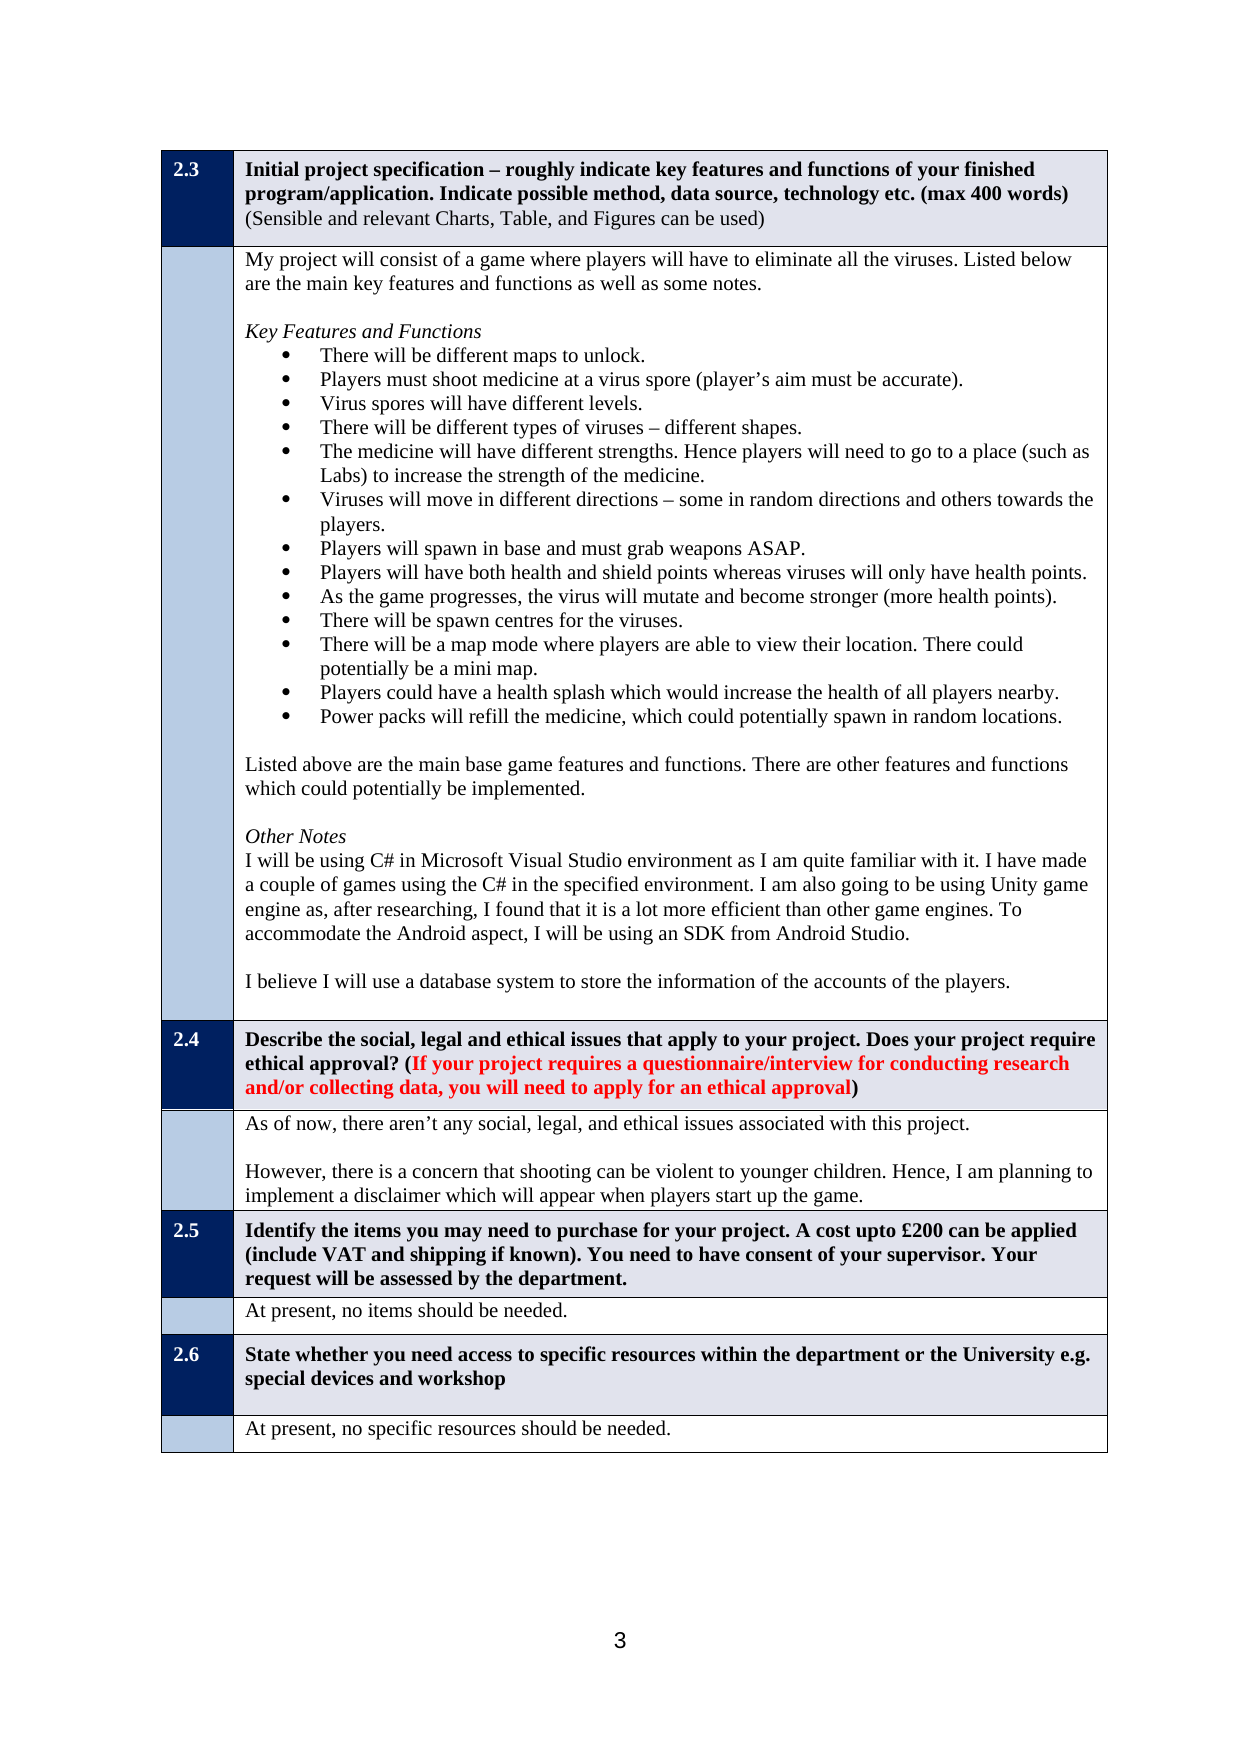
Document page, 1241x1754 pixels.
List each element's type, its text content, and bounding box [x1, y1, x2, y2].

table_cell 2.4 [162, 1021, 233, 1109]
table_cell [162, 247, 233, 1020]
table_cell Describe the social, legal and ethical issues that apply to your project. Does your project require ethical approval? (If your project requires a questionnaire/interview for conducting research and/or collecting data, you will need to apply for an ethical approval) [234, 1021, 1107, 1109]
table_cell As of now, there aren’t any social, legal, and ethical issues associated with this project. However, there is a concern that shooting can be violent to younger children. Hence, I am planning to implement a disclaimer which will appear when players start up the game. [234, 1111, 1107, 1210]
table_cell [162, 1416, 233, 1452]
table_cell 2.6 [162, 1335, 233, 1415]
table_cell At present, no specific resources should be needed. [234, 1416, 1107, 1452]
table_cell State whether you need access to specific resources within the department or the University e.g. special devices and workshop [234, 1335, 1107, 1415]
table_cell [162, 1111, 233, 1210]
table_cell My project will consist of a game where players will have to eliminate all the viruses. Listed below are the main key features and functions as well as some notes. Key Features and Functions There will be different maps to unlock. Players must shoot medicine at a virus spore (player’s aim must be accurate). Virus spores will have different levels. There will be different types of viruses – different shapes. The medicine will have different strengths. Hence players will need to go to a place (such as Labs) to increase the strength of the medicine. Viruses will move in different directions – some in random directions and others towards the players. Players will spawn in base and must grab weapons ASAP. Players will have both health and shield points whereas viruses will only have health points. As the game progresses, the virus will mutate and become stronger (more health points). There will be spawn centres for the viruses. There will be a map mode where players are able to view their location. There could potentially be a mini map. Players could have a health splash which would increase the health of all players nearby. Power packs will refill the medicine, which could potentially spawn in random locations. Listed above are the main base game features and functions. There are other features and functions which could potentially be implemented. Other Notes I will be using C# in Microsoft Visual Studio environment as I am quite familiar with it. I have made a couple of games using the C# in the specified environment. I am also going to be using Unity game engine as, after researching, I found that it is a lot more efficient than other game engines. To accommodate the Android aspect, I will be using an SDK from Android Studio. I believe I will use a database system to store the information of the accounts of the players. [234, 247, 1107, 1020]
table_cell Identify the items you may need to purchase for your project. A cost upto £200 can be applied (include VAT and shipping if known). You need to have consent of your supervisor. Your request will be assessed by the department. [234, 1211, 1107, 1297]
table_cell Initial project specification – roughly indicate key features and functions of your finished program/application. Indicate possible method, data source, technology etc. (max 400 words) (Sensible and relevant Charts, Table, and Figures can be used) [234, 151, 1107, 246]
table_cell 2.3 [162, 151, 233, 246]
table_cell 2.5 [162, 1211, 233, 1297]
table_cell At present, no items should be needed. [234, 1298, 1107, 1334]
table_cell [162, 1298, 233, 1334]
